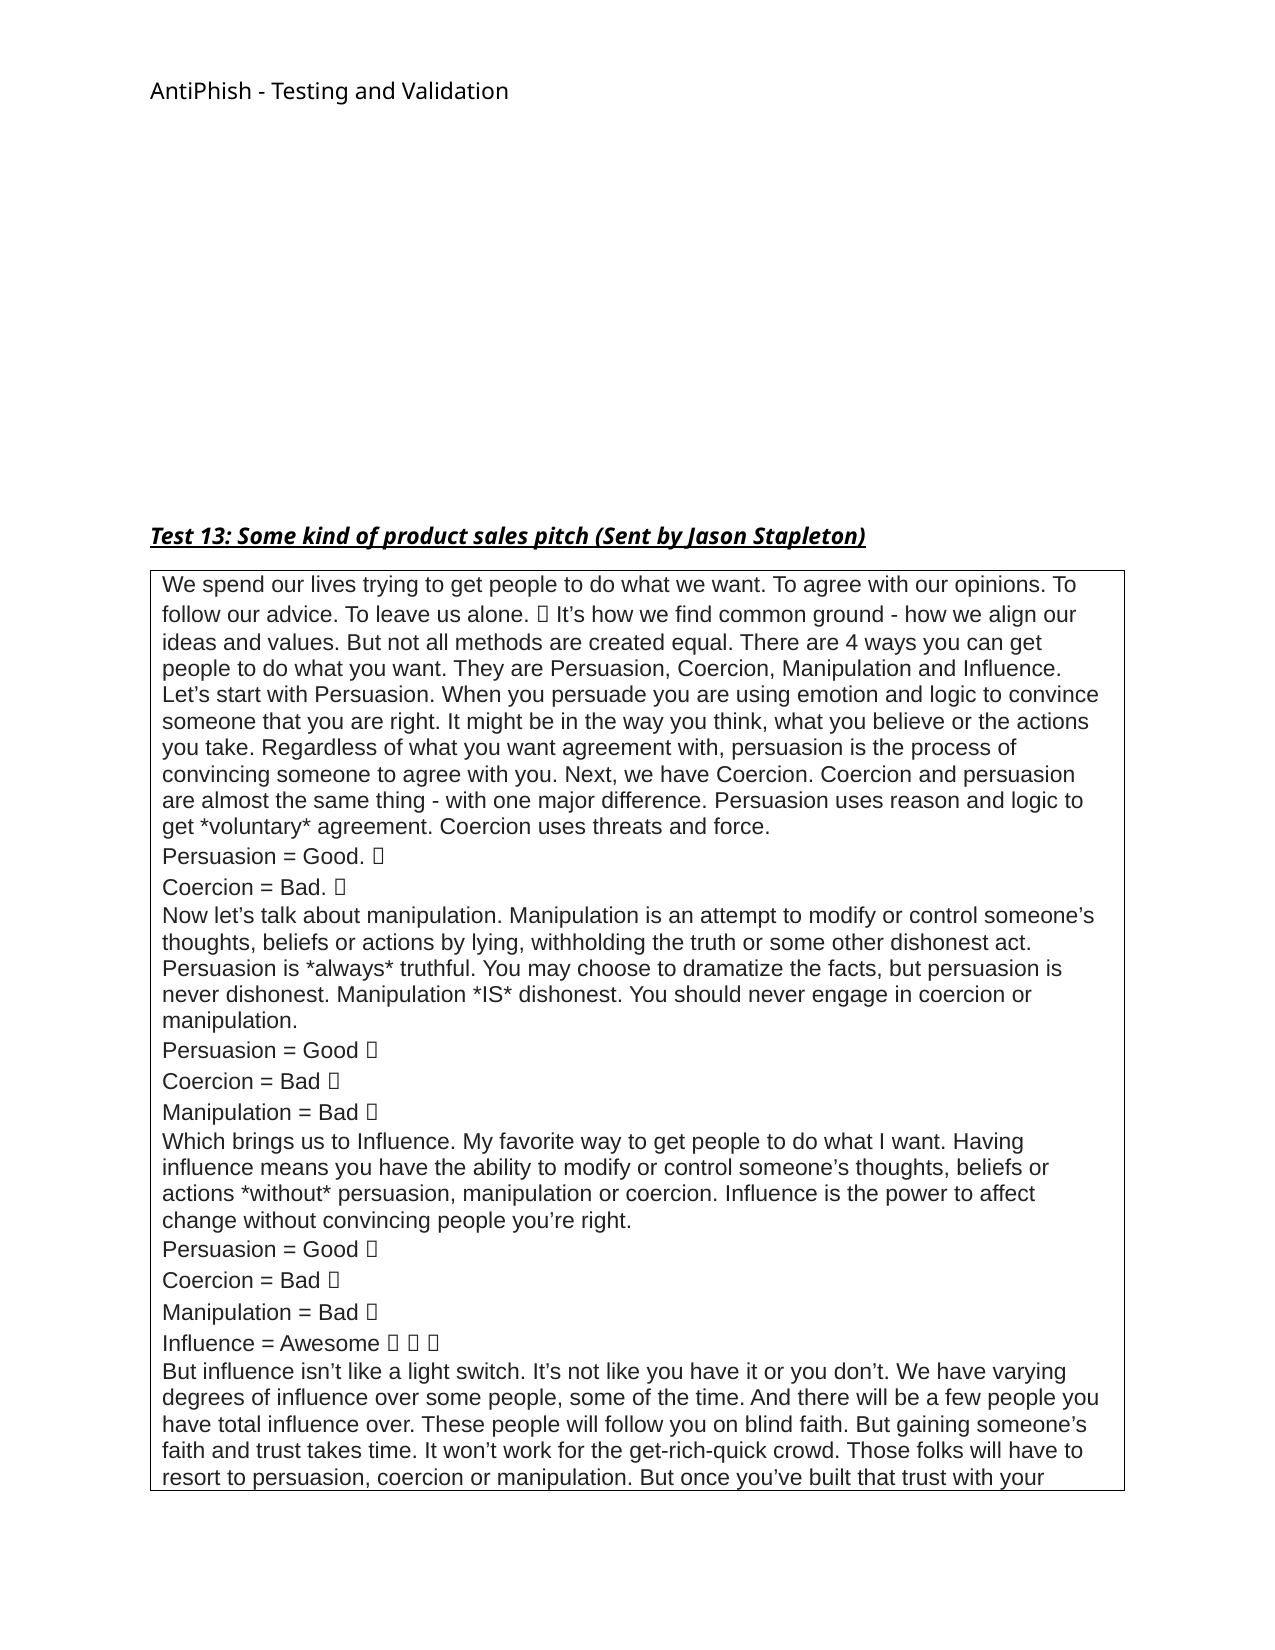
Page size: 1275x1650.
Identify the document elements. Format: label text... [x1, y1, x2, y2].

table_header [151, 571, 1124, 1490]
text Test 13: Some kind of product sales pitch (Sent by Jason Stapleton) [150, 520, 1125, 551]
